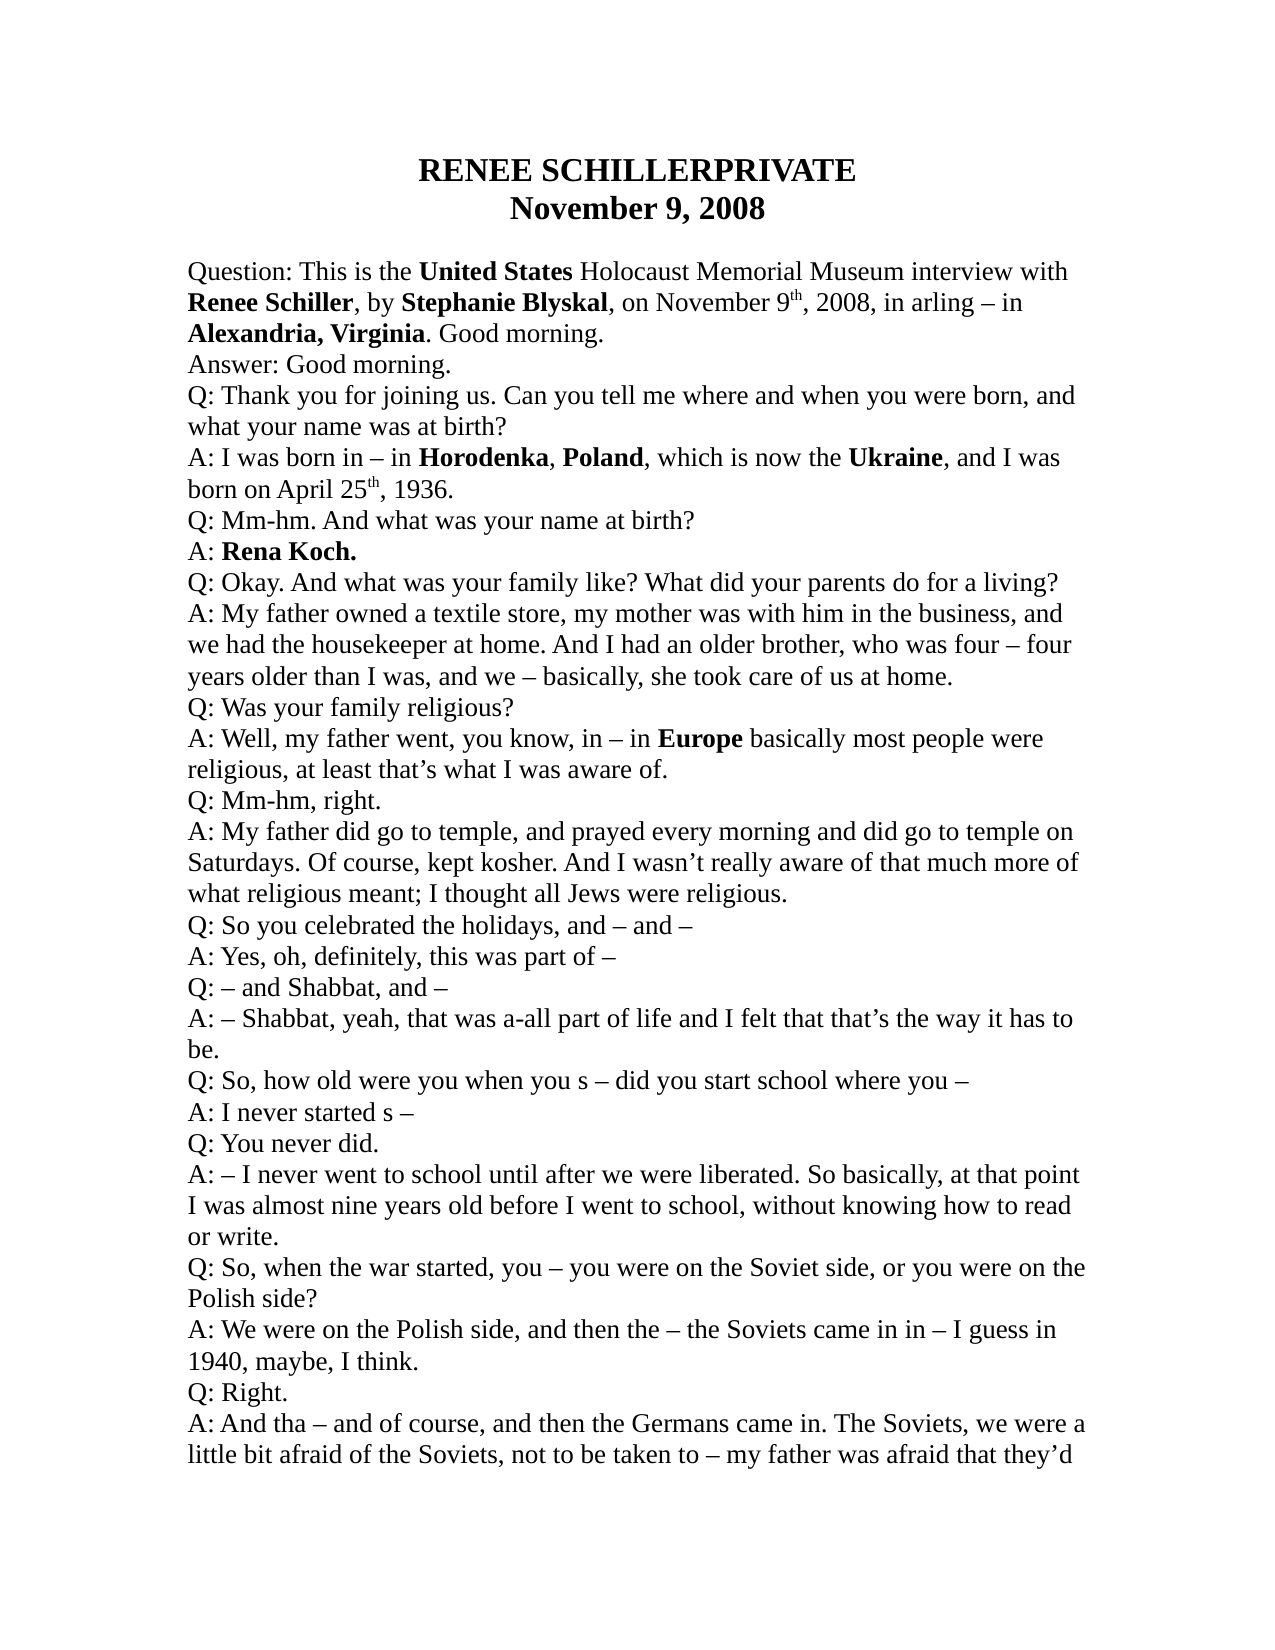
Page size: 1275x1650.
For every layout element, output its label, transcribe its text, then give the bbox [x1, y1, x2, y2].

text Q: So, how old were you when you s – did you start school where you – [187, 1065, 1087, 1096]
text A: My father did go to temple, and prayed every morning and did go to temple on Saturdays. Of course, kept kosher. And I wasn’t really aware of that much more of what religious meant; I thought all Jews were religious. [187, 816, 1087, 909]
text Q: Mm-hm, right. [187, 785, 1087, 816]
text Q: Was your family religious? [187, 691, 1087, 723]
text A: My father owned a textile store, my mother was with him in the business, and we had the housekeeper at home. And I had an older brother, who was four – four years older than I was, and we – basically, she took care of us at home. [187, 598, 1087, 691]
text Q: You never did. [187, 1127, 1087, 1159]
text A: Yes, oh, definitely, this was part of – [187, 941, 1087, 972]
text Q: Right. [187, 1377, 1087, 1408]
text A: – Shabbat, yeah, that was a-all part of life and I felt that that’s the way it has to be. [187, 1003, 1087, 1065]
text Q: So you celebrated the holidays, and – and – [187, 909, 1087, 941]
text Question: This is the United States Holocaust Memorial Museum interview with Renee Schiller, by Stephanie Blyskal, on November 9th, 2008, in arling – in Alexandria, Virginia. Good morning. [187, 255, 1087, 349]
text A: I was born in – in Horodenka, Poland, which is now the Ukraine, and I was born on April 25th, 1936. [187, 442, 1087, 504]
text Q: Thank you for joining us. Can you tell me where and when you were born, and what your name was at birth? [187, 380, 1087, 442]
text A: Well, my father went, you know, in – in Europe basically most people were religious, at least that’s what I was aware of. [187, 723, 1087, 785]
text Q: Mm-hm. And what was your name at birth? [187, 504, 1087, 536]
text November 9, 2008 [187, 188, 1087, 227]
text A: Rena Koch. [187, 536, 1087, 567]
text RENEE SCHILLERPRIVATE [187, 150, 1087, 188]
text Q: – and Shabbat, and – [187, 972, 1087, 1003]
text Q: Okay. And what was your family like? What did your parents do for a living? [187, 567, 1087, 598]
text A: – I never went to school until after we were liberated. So basically, at that point I was almost nine years old before I went to school, without knowing how to read or write. [187, 1159, 1087, 1252]
text Answer: Good morning. [187, 349, 1087, 380]
text A: I never started s – [187, 1096, 1087, 1127]
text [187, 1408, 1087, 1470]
text A: We were on the Polish side, and then the – the Soviets came in in – I guess in 1940, maybe, I think. [187, 1314, 1087, 1377]
text Q: So, when the war started, you – you were on the Soviet side, or you were on the Polish side? [187, 1252, 1087, 1314]
